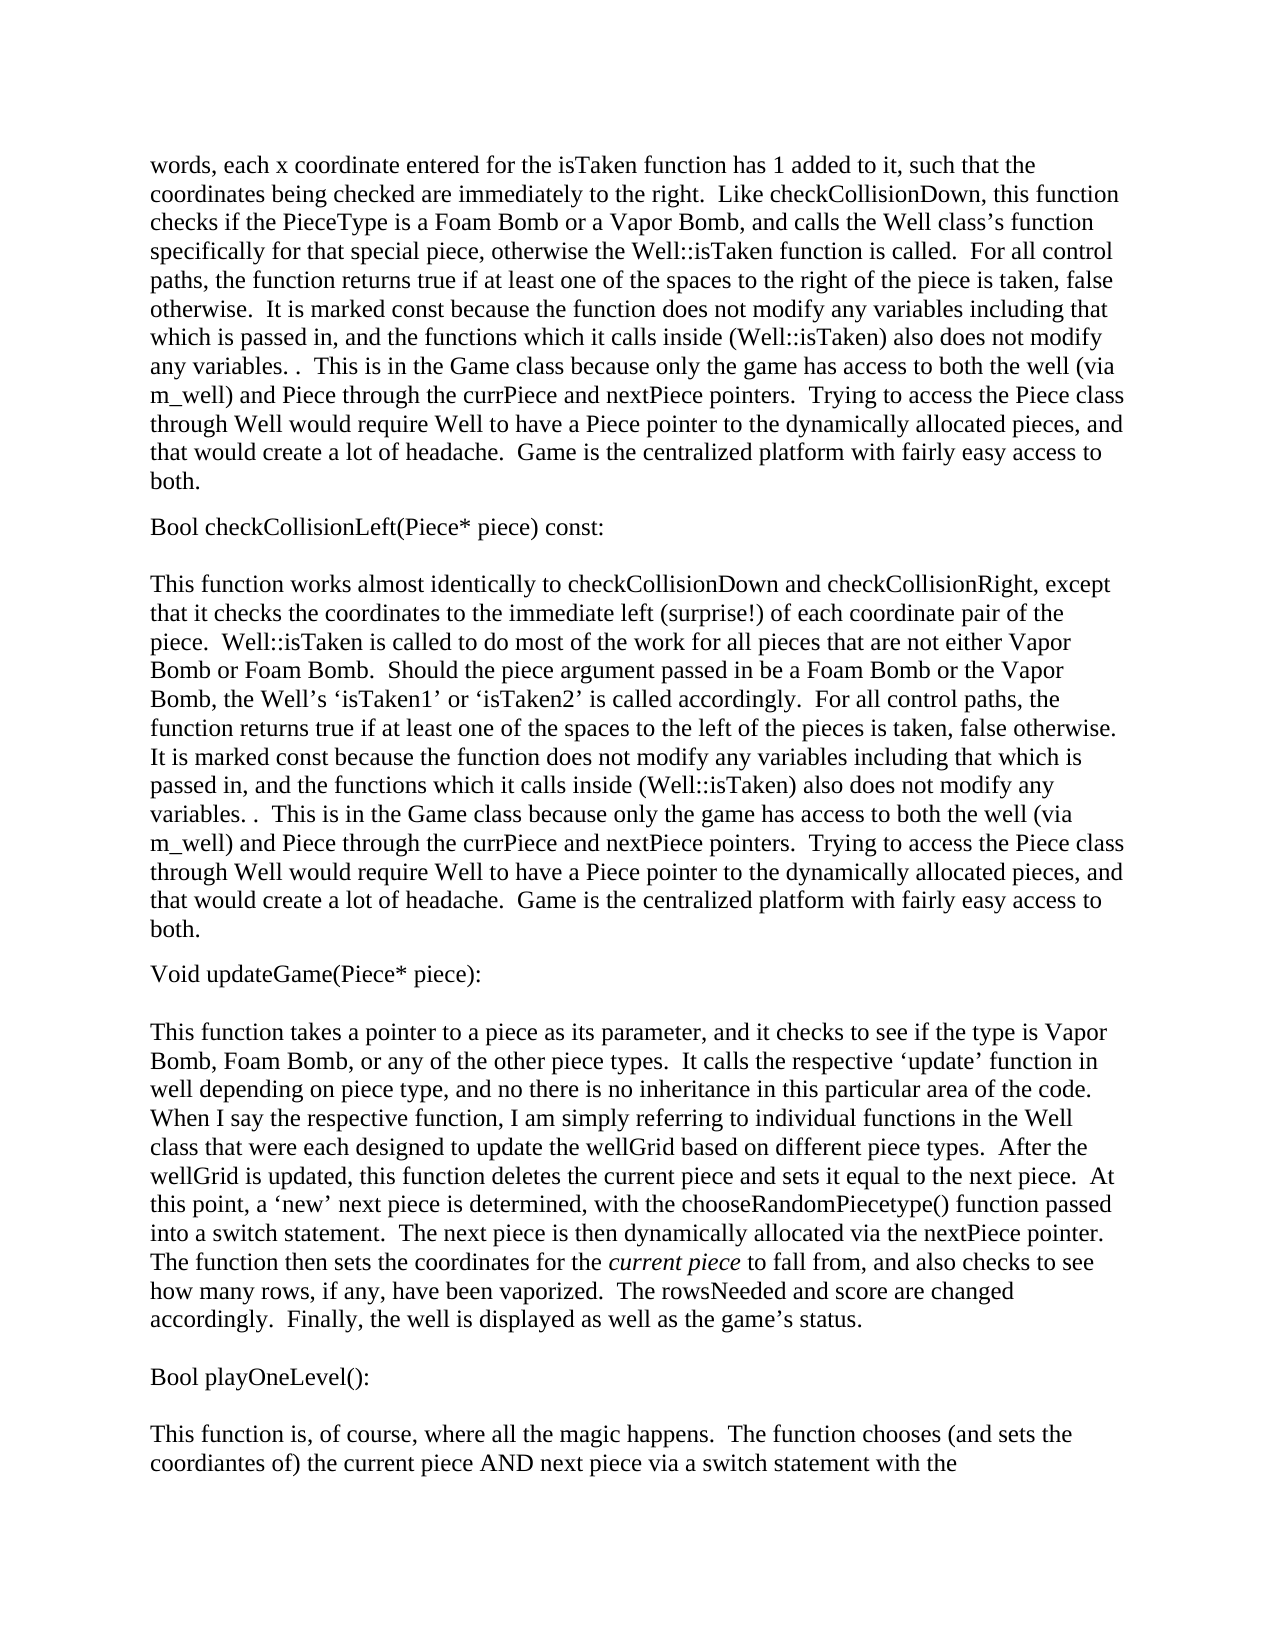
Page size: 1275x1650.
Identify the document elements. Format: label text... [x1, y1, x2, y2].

text This function works almost identically to checkCollisionDown and checkCollisionRight, except that it checks the coordinates to the immediate left (surprise!) of each coordinate pair of the piece. Well::isTaken is called to do most of the work for all pieces that are not either Vapor Bomb or Foam Bomb. Should the piece argument passed in be a Foam Bomb or the Vapor Bomb, the Well’s ‘isTaken1’ or ‘isTaken2’ is called accordingly. For all control paths, the function returns true if at least one of the spaces to the left of the pieces is taken, false otherwise. It is marked const because the function does not modify any variables including that which is passed in, and the functions which it calls inside (Well::isTaken) also does not modify any variables. . This is in the Game class because only the game has access to both the well (via m_well) and Piece through the currPiece and nextPiece pointers. Trying to access the Piece class through Well would require Well to have a Piece pointer to the dynamically allocated pieces, and that would create a lot of headache. Game is the centralized platform with fairly easy access to both. [150, 569, 1125, 943]
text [150, 150, 1125, 495]
text Void updateGame(Piece* piece): [150, 959, 1125, 988]
text Bool playOneLevel(): [150, 1362, 1125, 1391]
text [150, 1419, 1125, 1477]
text This function takes a pointer to a piece as its parameter, and it checks to see if the type is Vapor Bomb, Foam Bomb, or any of the other piece types. It calls the respective ‘update’ function in well depending on piece type, and no there is no inheritance in this particular area of the code. When I say the respective function, I am simply referring to individual functions in the Well class that were each designed to update the wellGrid based on different piece types. After the wellGrid is updated, this function deletes the current piece and sets it equal to the next piece. At this point, a ‘new’ next piece is determined, with the chooseRandomPiecetype() function passed into a switch statement. The next piece is then dynamically allocated via the nextPiece pointer. The function then sets the coordinates for the current piece to fall from, and also checks to see how many rows, if any, have been vaporized. The rowsNeeded and score are changed accordingly. Finally, the well is displayed as well as the game’s status. [150, 1017, 1125, 1333]
text Bool checkCollisionLeft(Piece* piece) const: [150, 512, 1125, 540]
